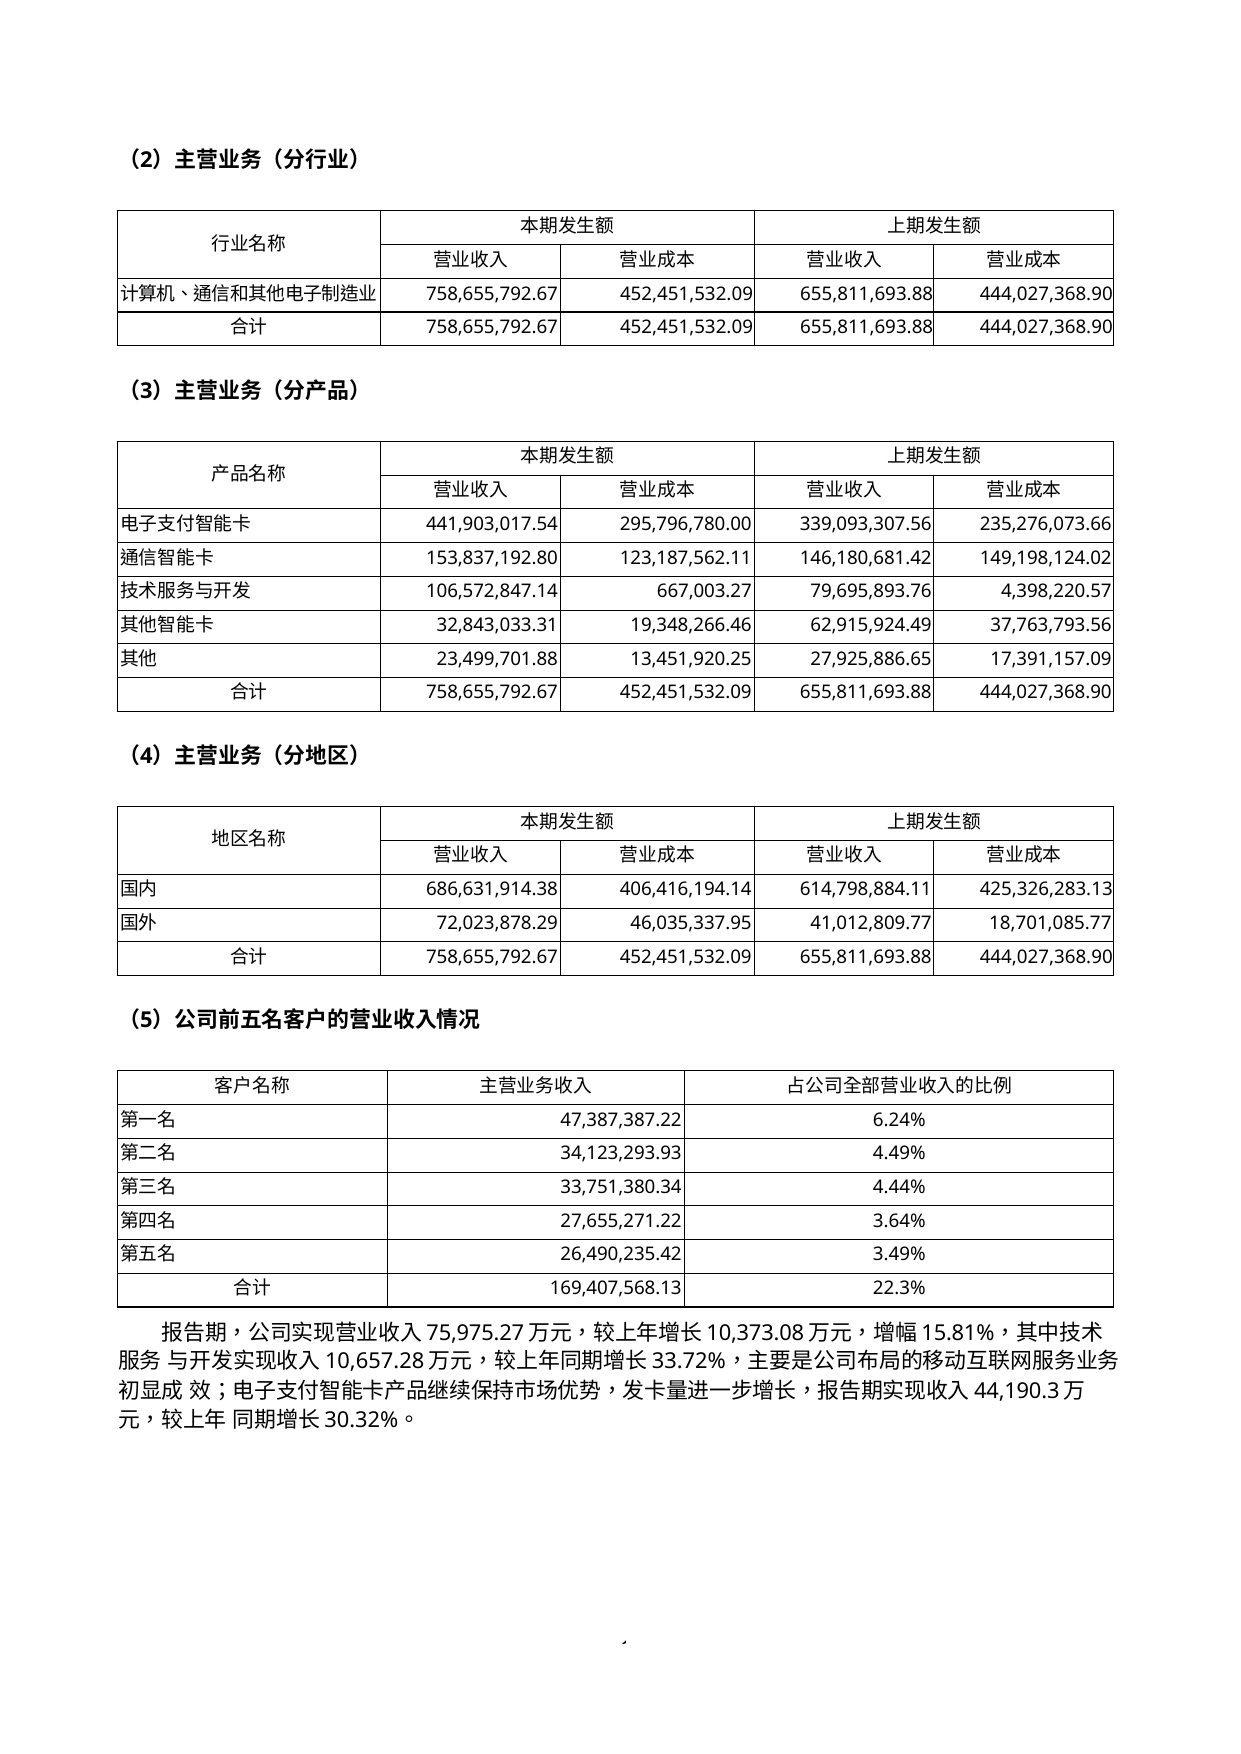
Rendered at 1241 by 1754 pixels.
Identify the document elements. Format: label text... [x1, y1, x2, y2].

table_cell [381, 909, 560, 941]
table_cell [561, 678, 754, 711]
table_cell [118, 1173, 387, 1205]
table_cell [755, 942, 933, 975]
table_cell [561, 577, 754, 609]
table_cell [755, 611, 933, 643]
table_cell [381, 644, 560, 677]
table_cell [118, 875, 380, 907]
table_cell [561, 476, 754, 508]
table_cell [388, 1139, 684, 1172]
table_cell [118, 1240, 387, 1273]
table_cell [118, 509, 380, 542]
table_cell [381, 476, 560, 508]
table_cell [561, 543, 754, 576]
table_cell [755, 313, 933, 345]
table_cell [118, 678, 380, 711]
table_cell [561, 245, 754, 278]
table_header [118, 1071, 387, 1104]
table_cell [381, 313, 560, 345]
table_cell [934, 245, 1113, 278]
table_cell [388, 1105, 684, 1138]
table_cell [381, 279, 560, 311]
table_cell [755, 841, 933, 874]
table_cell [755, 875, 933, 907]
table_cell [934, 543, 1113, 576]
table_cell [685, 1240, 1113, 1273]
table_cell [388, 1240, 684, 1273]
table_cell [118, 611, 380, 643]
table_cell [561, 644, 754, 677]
subtitle （2）主营业务（分行业） [118, 144, 1123, 174]
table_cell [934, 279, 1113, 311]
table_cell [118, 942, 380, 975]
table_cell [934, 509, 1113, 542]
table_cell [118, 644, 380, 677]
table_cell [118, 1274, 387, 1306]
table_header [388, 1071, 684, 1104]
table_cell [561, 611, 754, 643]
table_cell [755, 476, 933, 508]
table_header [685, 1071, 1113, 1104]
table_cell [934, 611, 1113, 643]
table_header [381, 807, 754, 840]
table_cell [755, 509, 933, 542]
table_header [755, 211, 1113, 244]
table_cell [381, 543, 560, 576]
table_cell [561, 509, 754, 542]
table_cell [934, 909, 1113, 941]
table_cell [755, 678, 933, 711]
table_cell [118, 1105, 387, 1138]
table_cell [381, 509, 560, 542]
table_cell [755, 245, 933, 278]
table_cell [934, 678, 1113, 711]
subtitle （5）公司前五名客户的营业收入情况 [118, 1004, 1123, 1034]
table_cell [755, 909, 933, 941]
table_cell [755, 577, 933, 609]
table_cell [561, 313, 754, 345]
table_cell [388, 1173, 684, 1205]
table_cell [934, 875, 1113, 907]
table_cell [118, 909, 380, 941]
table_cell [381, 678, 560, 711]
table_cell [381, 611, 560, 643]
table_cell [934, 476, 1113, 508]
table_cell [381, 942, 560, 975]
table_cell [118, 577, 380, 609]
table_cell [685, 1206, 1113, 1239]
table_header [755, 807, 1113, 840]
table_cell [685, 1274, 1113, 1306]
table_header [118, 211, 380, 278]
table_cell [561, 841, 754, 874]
text 报告期，公司实现营业收入75,975.27万元，较上年增长10,373.08万元，增幅15.81%，其中技术服务 与开发实现收入10,657.28万元，较上年同期增长33.72%，主要是公司布局的移动互联网服务业务初显成 效；电子支付智能卡产品继续保持市场优势，发卡量进一步增长，报告期实现收入44,190.3万元，较上年 同期增长30.32%。 [118, 1317, 1123, 1434]
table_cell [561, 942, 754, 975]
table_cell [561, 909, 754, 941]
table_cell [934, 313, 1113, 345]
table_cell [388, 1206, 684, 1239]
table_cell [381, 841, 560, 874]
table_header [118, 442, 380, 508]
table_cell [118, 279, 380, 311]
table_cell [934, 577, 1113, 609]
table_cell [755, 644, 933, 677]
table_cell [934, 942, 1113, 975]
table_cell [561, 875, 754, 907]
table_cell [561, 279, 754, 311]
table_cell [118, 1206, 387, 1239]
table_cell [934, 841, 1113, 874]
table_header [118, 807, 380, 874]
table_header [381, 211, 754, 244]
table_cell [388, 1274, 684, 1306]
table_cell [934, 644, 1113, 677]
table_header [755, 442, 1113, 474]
subtitle （3）主营业务（分产品） [118, 375, 1123, 405]
subtitle （4）主营业务（分地区） [118, 740, 1123, 770]
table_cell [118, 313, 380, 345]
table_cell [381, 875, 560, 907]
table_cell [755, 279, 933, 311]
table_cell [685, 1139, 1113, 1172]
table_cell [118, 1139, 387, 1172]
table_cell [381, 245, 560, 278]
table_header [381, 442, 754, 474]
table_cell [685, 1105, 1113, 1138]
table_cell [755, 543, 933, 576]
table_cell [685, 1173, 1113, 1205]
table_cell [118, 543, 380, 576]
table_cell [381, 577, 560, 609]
